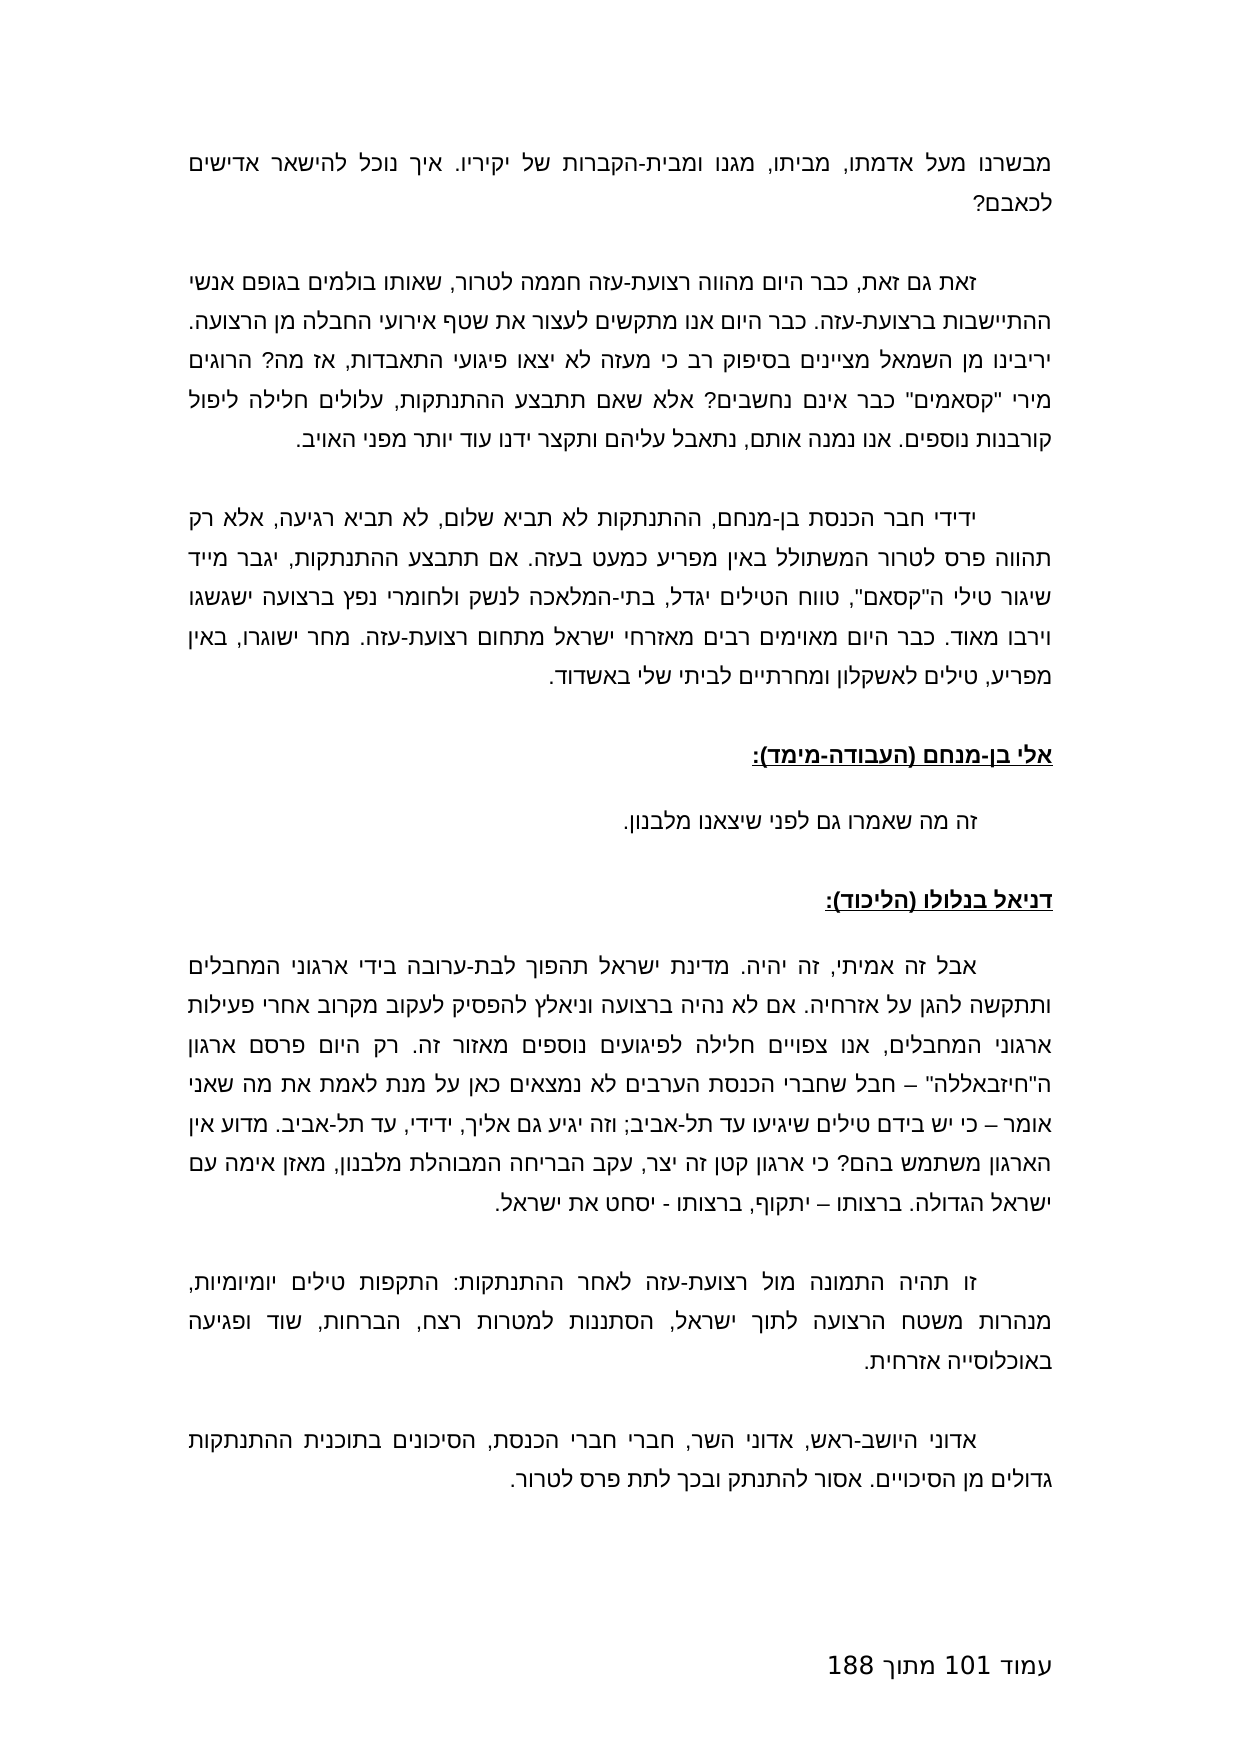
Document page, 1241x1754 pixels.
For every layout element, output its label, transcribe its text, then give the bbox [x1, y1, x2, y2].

text ידידי חבר הכנסת בן-מנחם, ההתנתקות לא תביא שלום, לא תביא רגיעה, אלא רק תהווה פרס לטרור המשתולל באין מפריע כמעט בעזה. אם תתבצע ההתנתקות, יגבר מייד שיגור טילי ה"קסאם", טווח הטילים יגדל, בתי-המלאכה לנשק ולחומרי נפץ ברצועה ישגשגו וירבו מאוד. כבר היום מאוימים רבים מאזרחי ישראל מתחום רצועת-עזה. מחר ישוגרו, באין מפריע, טילים לאשקלון ומחרתיים לביתי שלי באשדוד. [187, 505, 1053, 689]
text זאת גם זאת, כבר היום מהווה רצועת-עזה חממה לטרור, שאותו בולמים בגופם אנשי ההתיישבות ברצועת-עזה. כבר היום אנו מתקשים לעצור את שטף אירועי החבלה מן הרצועה. יריבינו מן השמאל מציינים בסיפוק רב כי מעזה לא יצאו פיגועי התאבדות, אז מה? הרוגים מירי "קסאמים" כבר אינם נחשבים? אלא שאם תתבצע ההתנתקות, עלולים חלילה ליפול קורבנות נוספים. אנו נמנה אותם, נתאבל עליהם ותקצר ידנו עוד יותר מפני האויב. [187, 268, 1053, 453]
text אבל זה אמיתי, זה יהיה. מדינת ישראל תהפוך לבת-ערובה בידי ארגוני המחבלים ותתקשה להגן על אזרחיה. אם לא נהיה ברצועה וניאלץ להפסיק לעקוב מקרוב אחרי פעילות ארגוני המחבלים, אנו צפויים חלילה לפיגועים נוספים מאזור זה. רק היום פרסם ארגון ה"חיזבאללה" – חבל שחברי הכנסת הערבים לא נמצאים כאן על מנת לאמת את מה שאני אומר – כי יש בידם טילים שיגיעו עד תל-אביב; וזה יגיע גם אליך, ידידי, עד תל-אביב. מדוע אין הארגון משתמש בהם? כי ארגון קטן זה יצר, עקב הבריחה המבוהלת מלבנון, מאזן אימה עם ישראל הגדולה. ברצותו – יתקוף, ברצותו - יסחט את ישראל. [187, 953, 1053, 1216]
text זו תהיה התמונה מול רצועת-עזה לאחר ההתנתקות: התקפות טילים יומיומיות, מנהרות משטח הרצועה לתוך ישראל, הסתננות למטרות רצח, הברחות, שוד ופגיעה באוכלוסייה אזרחית. [187, 1269, 1053, 1374]
text דניאל בנלולו (הליכוד): [187, 887, 1053, 913]
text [187, 150, 1053, 216]
text אדוני היושב-ראש, אדוני השר, חברי חברי הכנסת, הסיכונים בתוכנית ההתנתקות גדולים מן הסיכויים. אסור להתנתק ובכך לתת פרס לטרור. [187, 1427, 1053, 1492]
text אלי בן-מנחם (העבודה-מימד): [187, 742, 1053, 768]
text זה מה שאמרו גם לפני שיצאנו מלבנון. [187, 808, 1053, 834]
